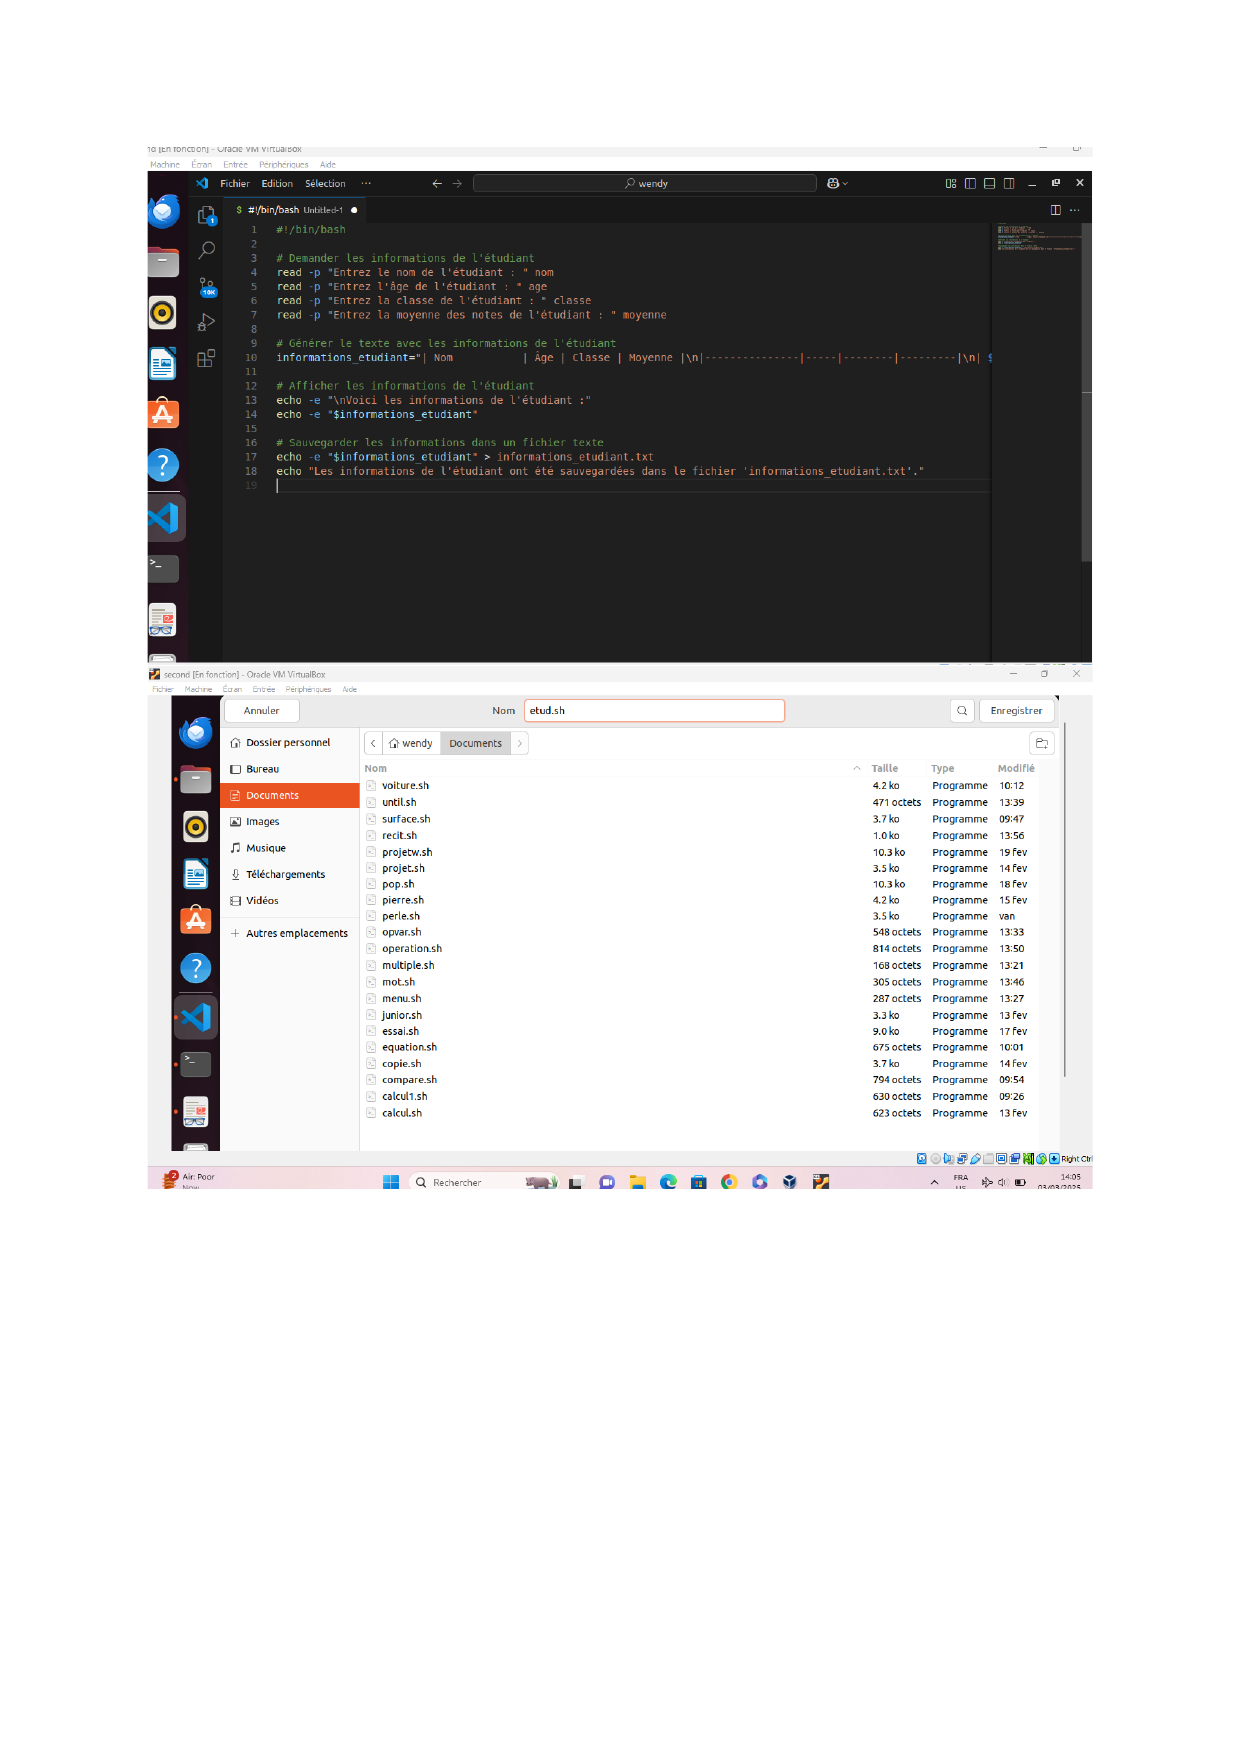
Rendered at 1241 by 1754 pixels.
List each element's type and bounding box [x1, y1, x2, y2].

picture [147, 147, 1093, 665]
picture [147, 666, 1093, 1189]
